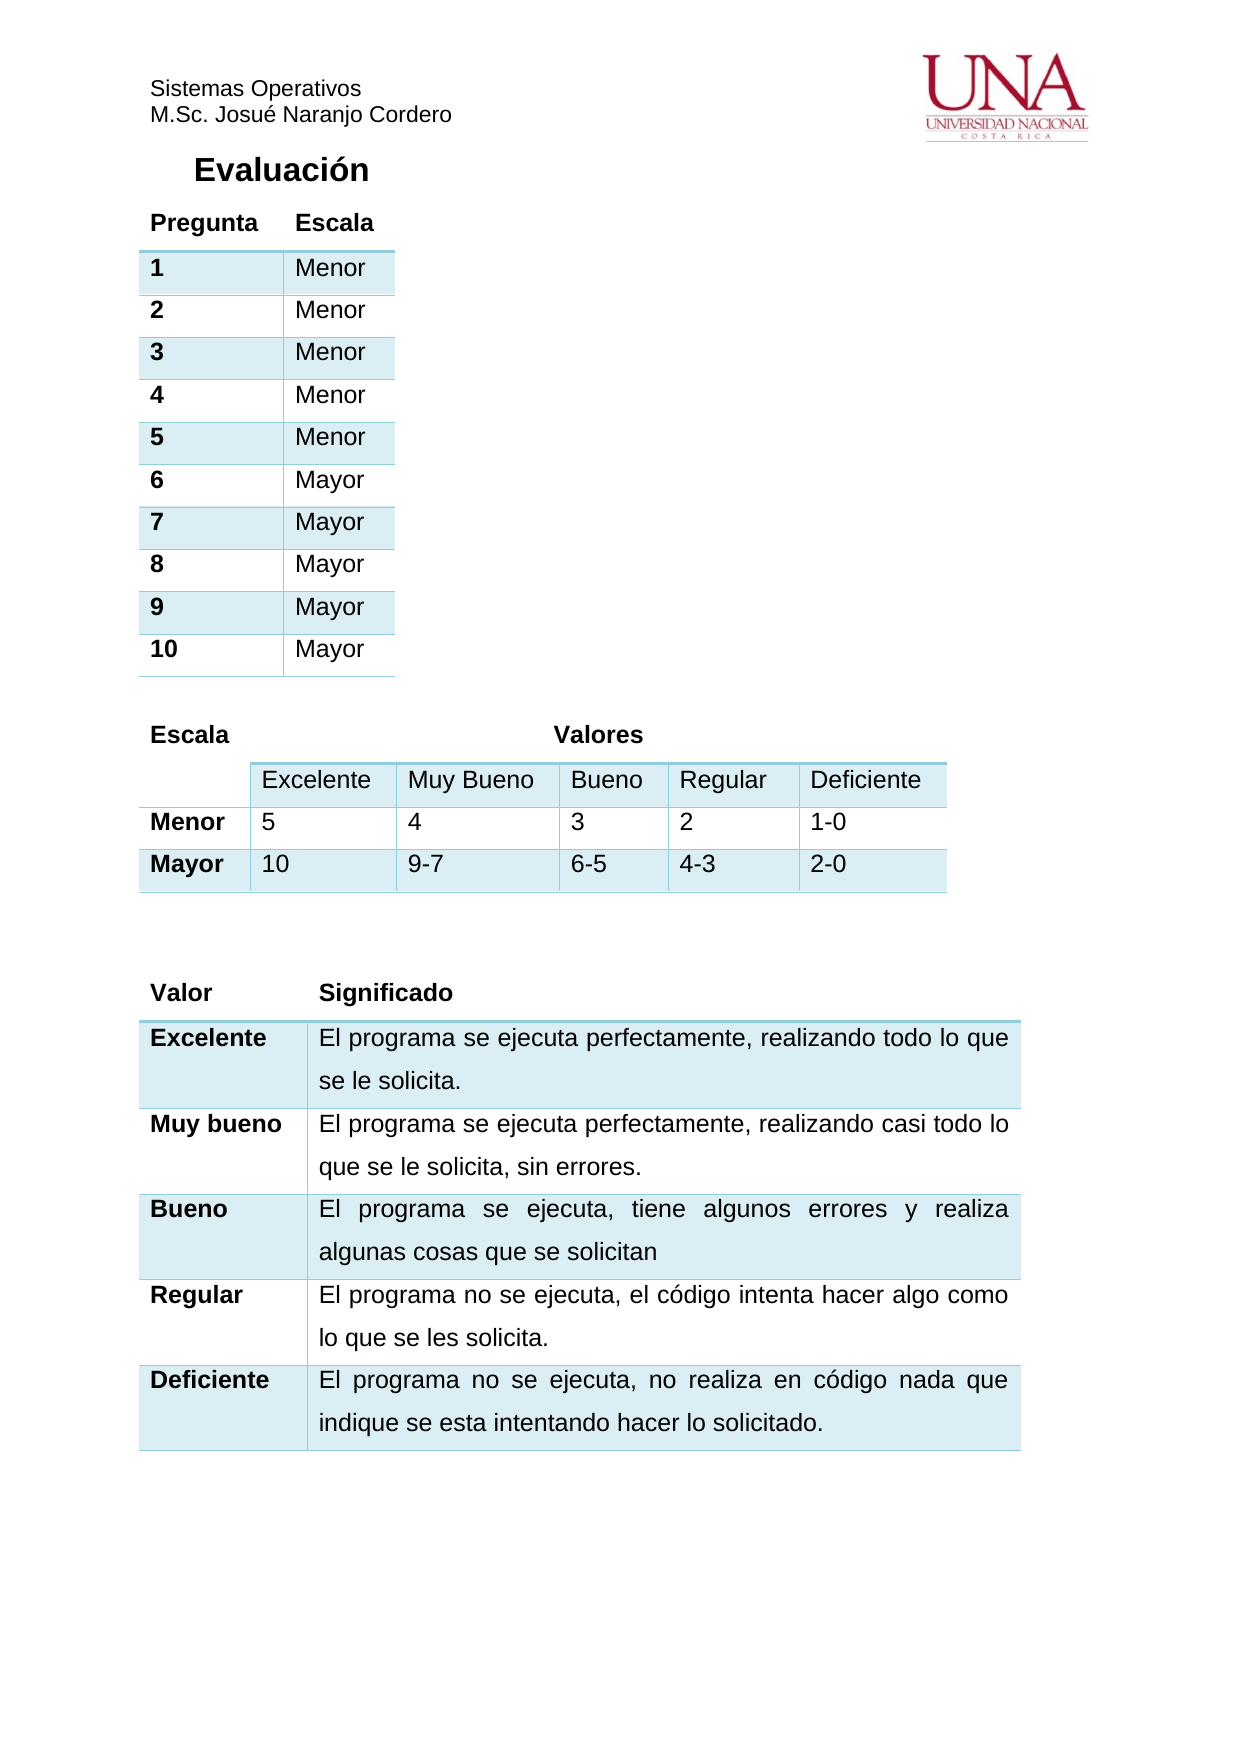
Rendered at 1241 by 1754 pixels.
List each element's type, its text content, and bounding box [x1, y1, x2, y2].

table_cell Bueno [139, 1195, 307, 1279]
table_cell 1-0 [800, 808, 947, 849]
table_cell Bueno [560, 765, 668, 807]
table_cell Excelente [251, 765, 396, 807]
table_cell El programa no se ejecuta, no realiza en código nada que indique se esta intentando hacer lo solicitado. [308, 1366, 1021, 1450]
table_cell 4 [397, 808, 559, 849]
table_cell Mayor [284, 465, 395, 506]
table_cell Mayor [284, 592, 395, 634]
table_cell 2-0 [800, 850, 947, 891]
table_cell Menor [284, 253, 395, 294]
table_cell 8 [139, 550, 283, 591]
table_cell El programa no se ejecuta, el código intenta hacer algo como lo que se les solicita. [308, 1280, 1021, 1365]
table_cell Menor [284, 296, 395, 337]
table_cell Menor [139, 808, 250, 849]
table_cell Menor [284, 380, 395, 422]
table_cell 4 [139, 380, 283, 422]
table_cell Mayor [284, 550, 395, 591]
table_cell 2 [139, 296, 283, 337]
table_cell El programa se ejecuta perfectamente, realizando casi todo lo que se le solicita, sin errores. [308, 1109, 1021, 1194]
table_cell Menor [284, 423, 395, 464]
table_cell 10 [251, 850, 396, 891]
table_cell El programa se ejecuta perfectamente, realizando todo lo que se le solicita. [308, 1023, 1021, 1108]
table_cell Deficiente [139, 1366, 307, 1450]
table_header Significado [307, 978, 1021, 1020]
table_cell 1 [139, 253, 283, 294]
table_cell Deficiente [800, 765, 947, 807]
table_cell 4-3 [669, 850, 799, 891]
table_header Pregunta [139, 208, 283, 249]
table_cell 2 [669, 808, 799, 849]
table_header Escala [284, 208, 395, 249]
table_cell 10 [139, 635, 283, 676]
text Evaluación [194, 150, 1090, 188]
table_header Escala [139, 720, 250, 807]
table_cell Regular [139, 1280, 307, 1365]
table_cell Regular [669, 765, 799, 807]
table_cell 9 [139, 592, 283, 634]
table_cell 7 [139, 508, 283, 549]
table_cell 6 [139, 465, 283, 506]
table_header Valores [250, 720, 947, 762]
table_cell Muy bueno [139, 1109, 307, 1194]
table_cell El programa se ejecuta, tiene algunos errores y realiza algunas cosas que se solicitan [308, 1195, 1021, 1279]
table_cell 3 [560, 808, 668, 849]
table_cell Mayor [284, 508, 395, 549]
table_cell 6-5 [560, 850, 668, 891]
table_cell Muy Bueno [397, 765, 559, 807]
table_cell 9-7 [397, 850, 559, 891]
table_cell Menor [284, 338, 395, 379]
table_cell 5 [251, 808, 396, 849]
table_cell Mayor [284, 635, 395, 676]
table_cell Mayor [139, 850, 250, 891]
picture [922, 53, 1089, 142]
table_cell 5 [139, 423, 283, 464]
table_header Valor [139, 978, 307, 1020]
table_cell 3 [139, 338, 283, 379]
table_cell Excelente [139, 1023, 307, 1108]
